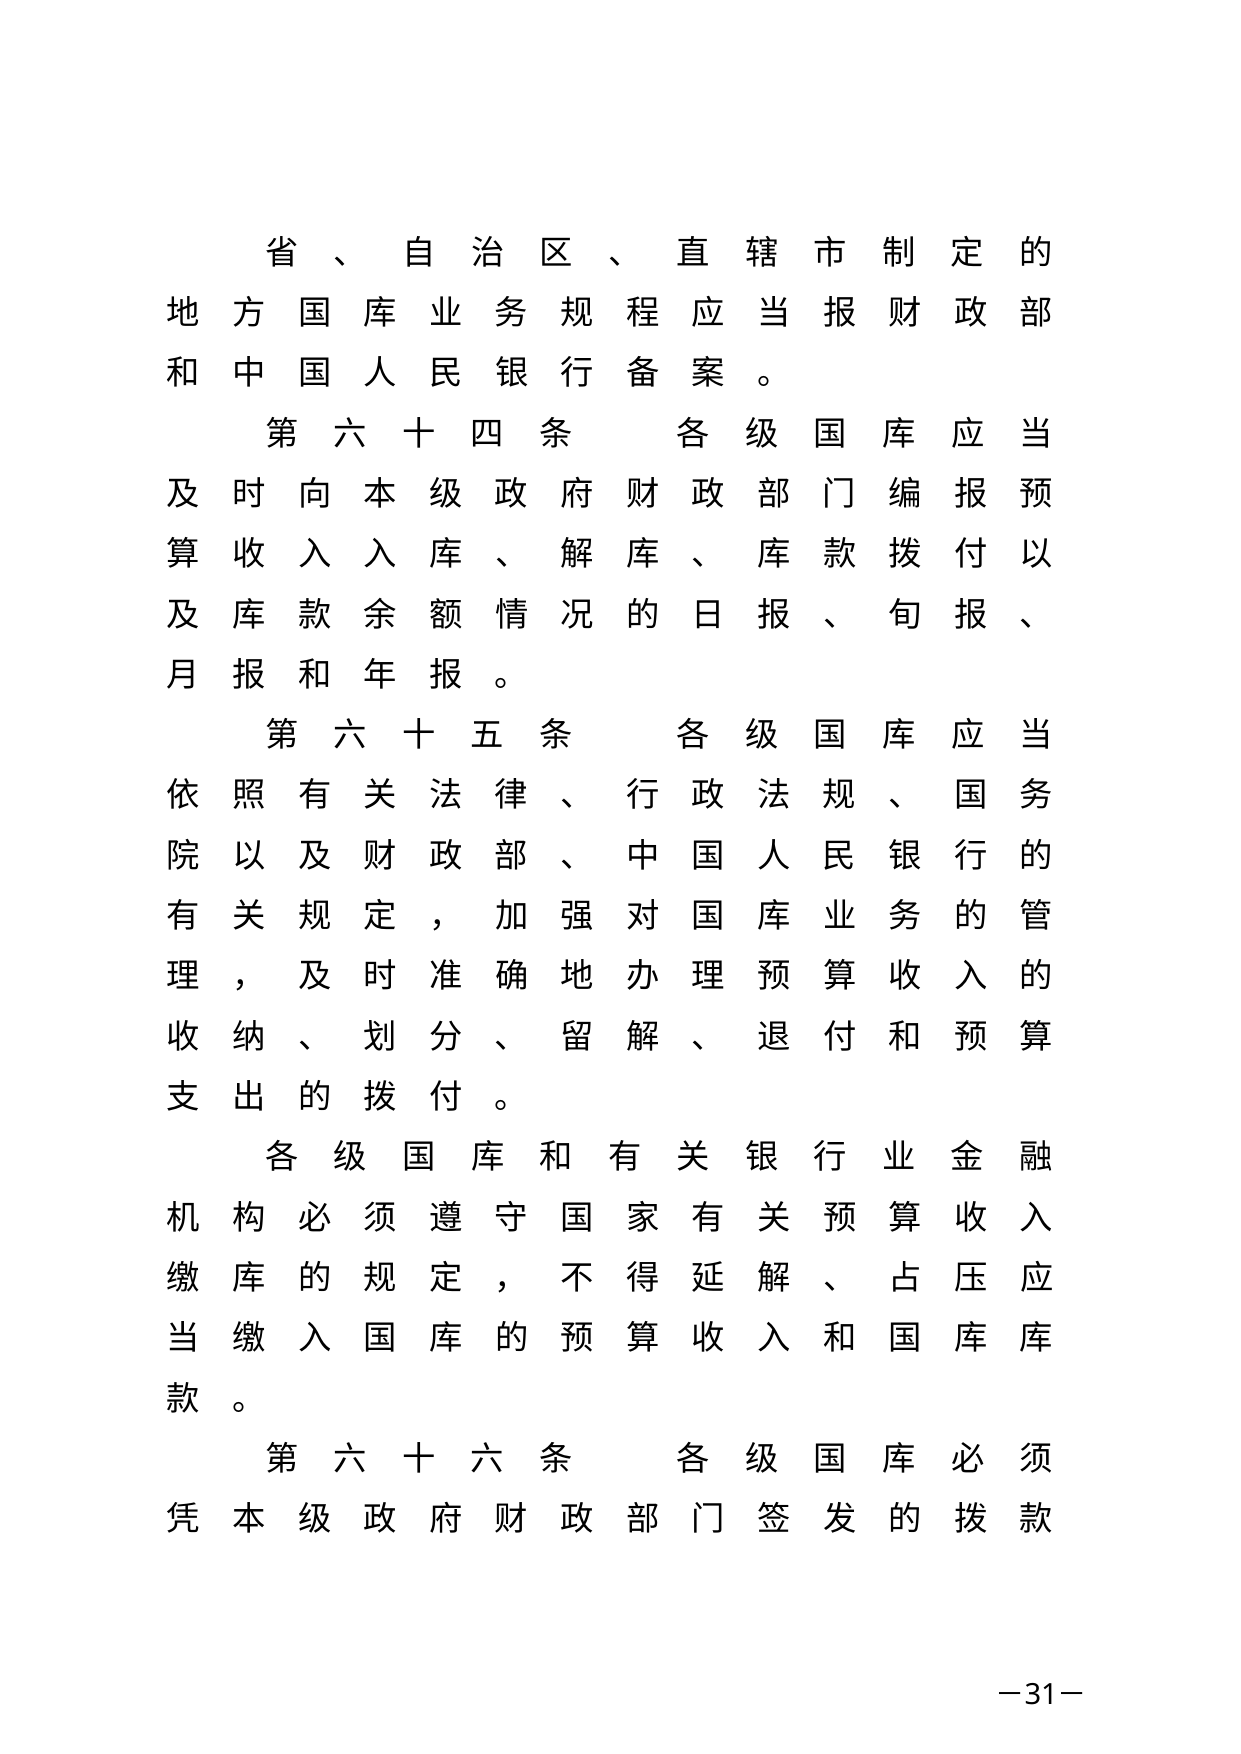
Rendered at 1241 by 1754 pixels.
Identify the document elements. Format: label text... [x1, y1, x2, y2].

text 第六十四条 各级国库应当及时向本级政府财政部门编报预算收入入库、解库、库款拨付以及库款余额情况的日报、旬报、月报和年报。 [167, 400, 1085, 702]
text 省、自治区、直辖市制定的地方国库业务规程应当报财政部和中国人民银行备案。 [167, 219, 1085, 400]
text 各级国库和有关银行业金融机构必须遵守国家有关预算收入缴库的规定，不得延解、占压应当缴入国库的预算收入和国库库款。 [167, 1124, 1085, 1426]
text 第六十五条 各级国库应当依照有关法律、行政法规、国务院以及财政部、中国人民银行的有关规定，加强对国库业务的管理，及时准确地办理预算收入的收纳、划分、留解、退付和预算支出的拨付。 [167, 702, 1085, 1124]
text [167, 1426, 1085, 1546]
